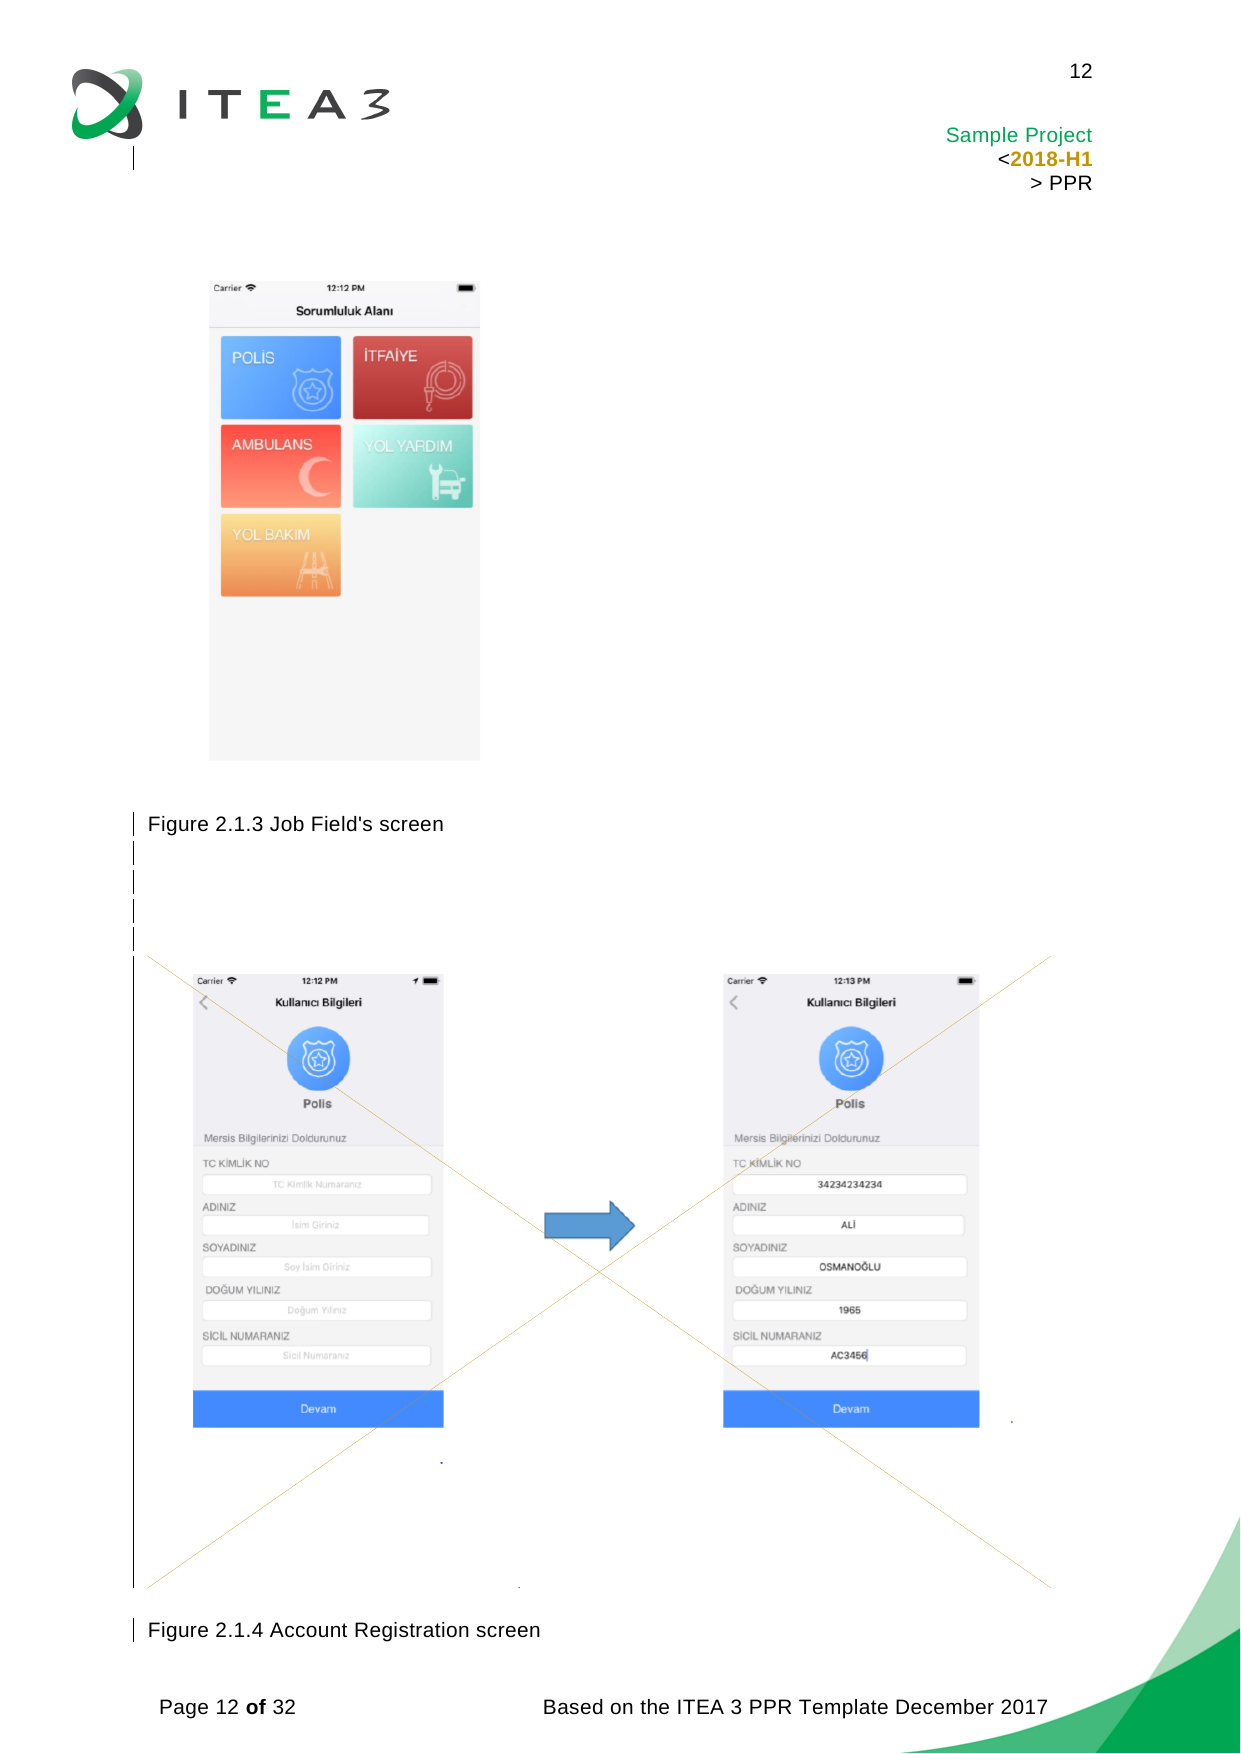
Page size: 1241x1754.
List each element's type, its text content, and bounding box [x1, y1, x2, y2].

picture [147, 247, 498, 783]
picture [150, 956, 1049, 1271]
picture [150, 957, 1241, 1753]
picture [0, 0, 442, 198]
text Figure 2.1.3 Job Field's screen [148, 812, 1092, 836]
picture [147, 957, 597, 1587]
text Figure 2.1.4 Account Registration screen [148, 1618, 1092, 1642]
